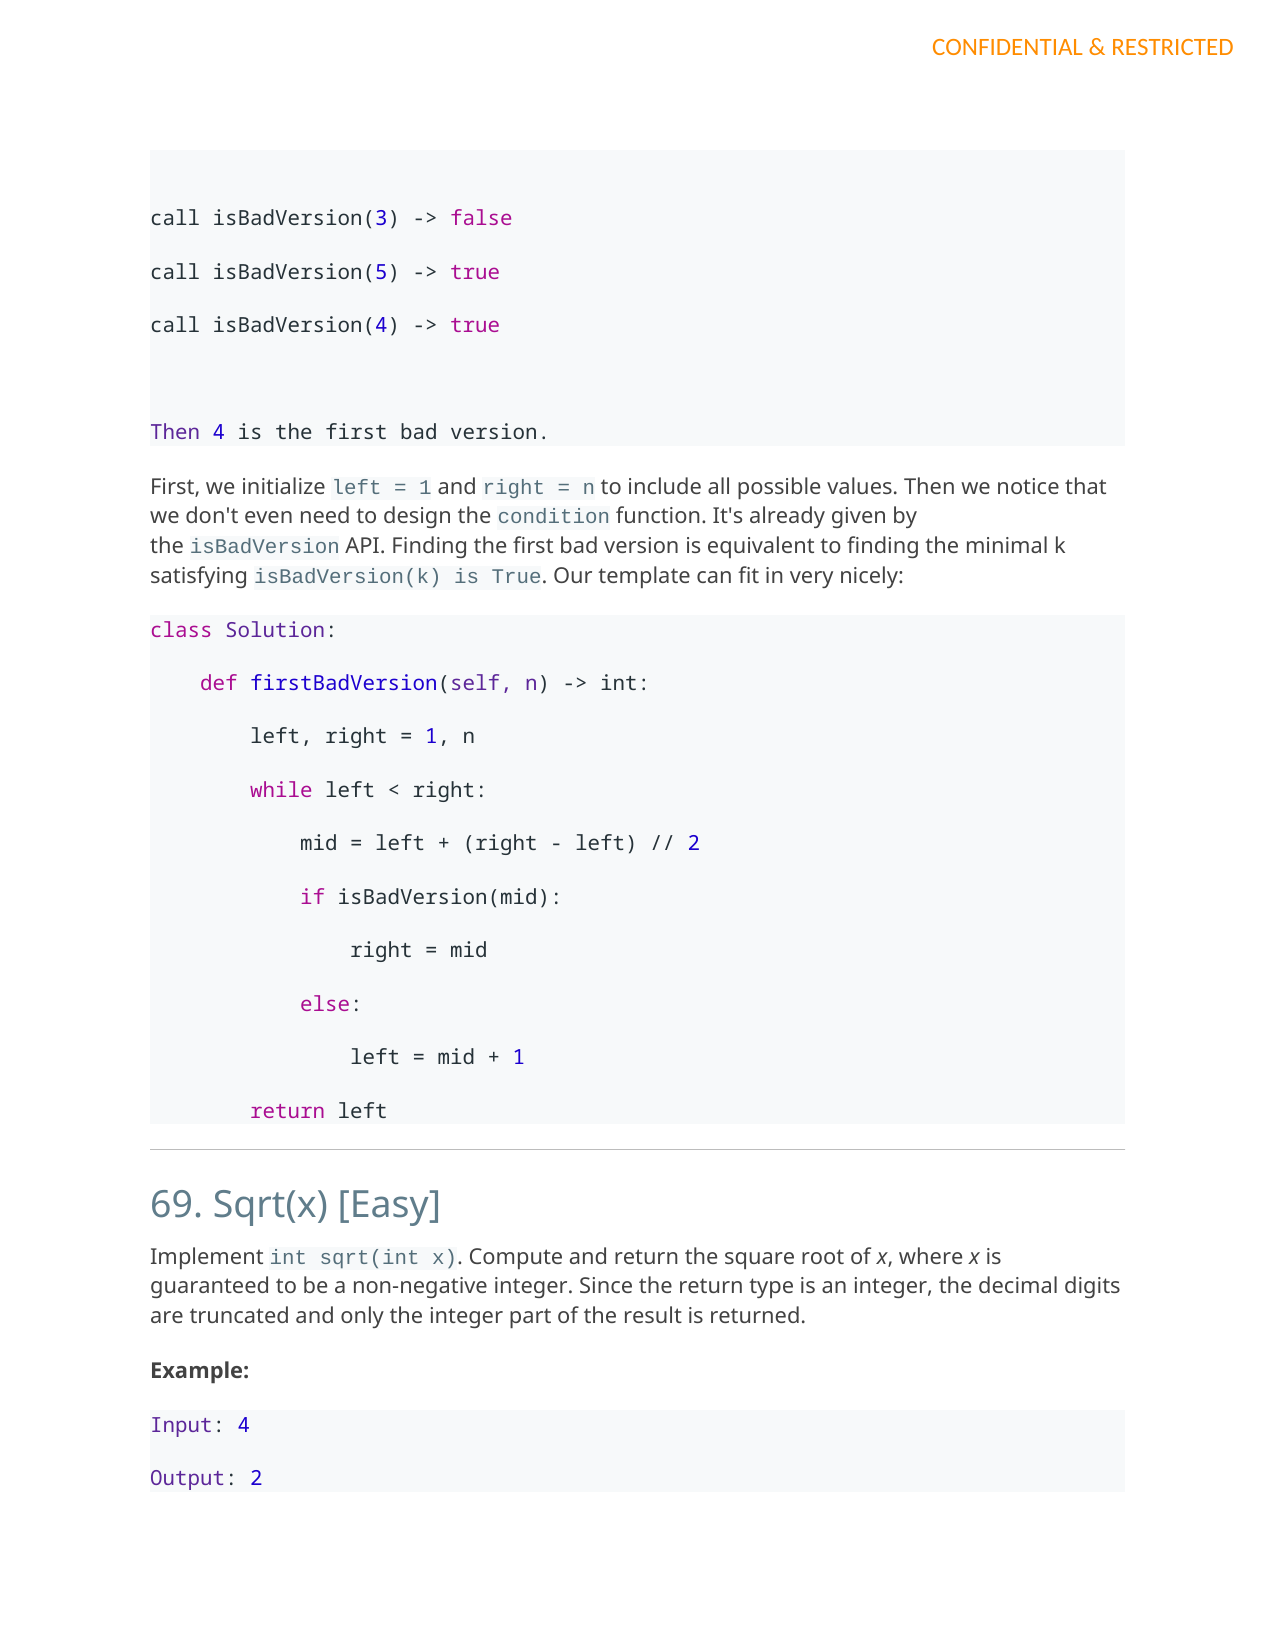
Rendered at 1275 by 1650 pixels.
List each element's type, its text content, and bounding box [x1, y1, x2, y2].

text class Solution: [150, 615, 1125, 643]
text call isBadVersion(5) -> true [150, 257, 1125, 285]
text if isBadVersion(mid): [150, 882, 1125, 910]
text Implement int sqrt(int x). Compute and return the square root of x, where x is guaranteed to be a non-negative integer. Since the return type is an integer, the decimal digits are truncated and only the integer part of the result is returned. [150, 1241, 1125, 1330]
text Input: 4 [150, 1410, 1125, 1438]
text else: [150, 989, 1125, 1017]
text First, we initialize left = 1 and right = n to include all possible values. Then we notice that we don't even need to design the condition function. It's already given by the isBadVersion API. Finding the first bad version is equivalent to finding the minimal k satisfying isBadVersion(k) is True. Our template can fit in very nicely: [150, 471, 1125, 590]
text Example: [150, 1355, 1125, 1385]
text 69. Sqrt(x) [Easy] [150, 1177, 1125, 1228]
text Output: 2 [150, 1463, 1125, 1492]
text call isBadVersion(3) -> false [150, 203, 1125, 232]
text while left < right: [150, 775, 1125, 803]
text mid = left + (right - left) // 2 [150, 828, 1125, 857]
text def firstBadVersion(self, n) -> int: [150, 668, 1125, 697]
text right = mid [150, 935, 1125, 964]
text left = mid + 1 [150, 1042, 1125, 1071]
text left, right = 1, n [150, 722, 1125, 750]
text Then 4 is the first bad version. [150, 417, 1125, 446]
text call isBadVersion(4) -> true [150, 310, 1125, 339]
text return left [150, 1096, 1125, 1124]
